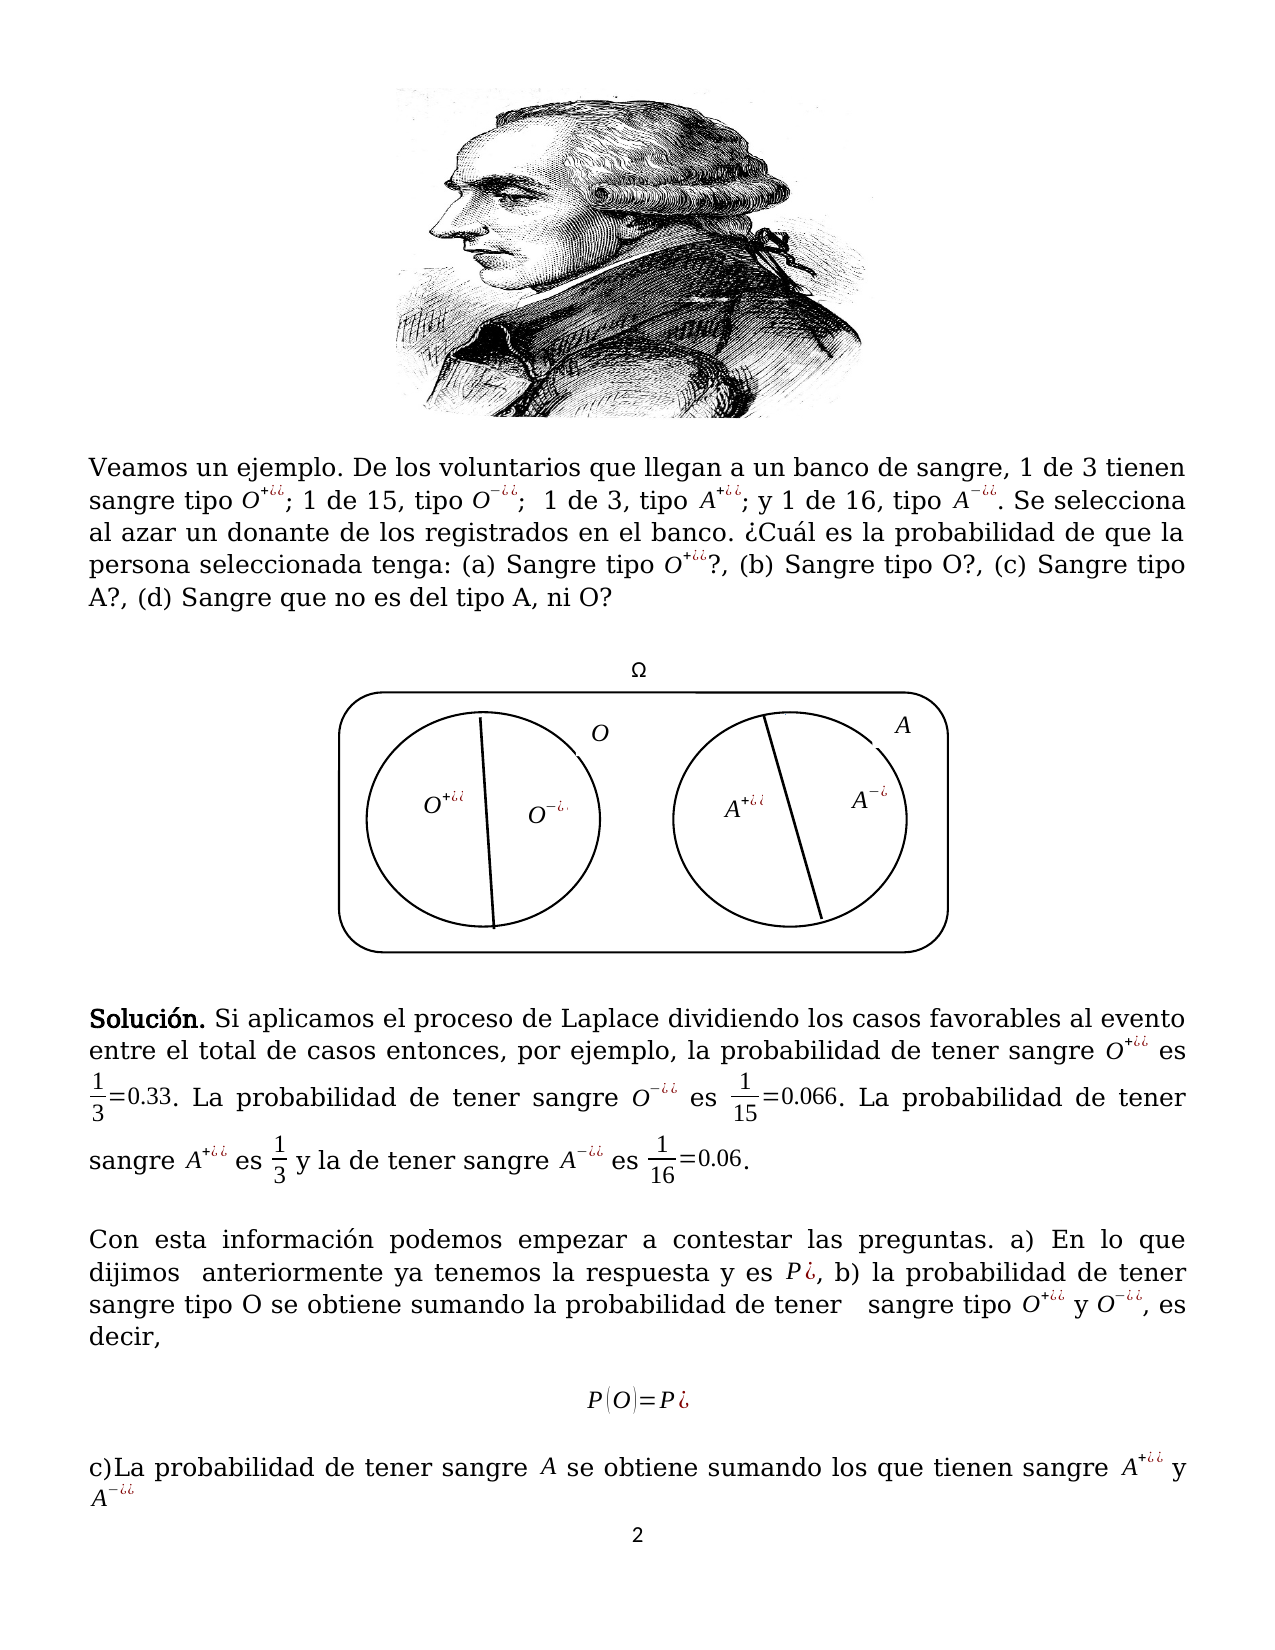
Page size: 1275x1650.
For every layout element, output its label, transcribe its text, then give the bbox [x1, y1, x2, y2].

text Solución. Si aplicamos el proceso de Laplace dividiendo los casos favorables al evento entre el total de casos entonces, por ejemplo, la probabilidad de tener sangre es . La probabilidad de tener sangre es . La probabilidad de tener sangre es y la de tener sangre es . [89, 1003, 1186, 1189]
text Con esta información podemos empezar a contestar las preguntas. a) En lo que dijimos anteriormente ya tenemos la respuesta y es , b) la probabilidad de tener sangre tipo O se obtiene sumando la probabilidad de tener sangre tipo y , es decir, [89, 1224, 1186, 1351]
text c)La probabilidad de tener sangre se obtiene sumando los que tienen sangre y [89, 1451, 1186, 1512]
picture [396, 88, 880, 424]
text Veamos un ejemplo. De los voluntarios que llegan a un banco de sangre, 1 de 3 tienen sangre tipo ; 1 de 15, tipo ; 1 de 3, tipo ; y 1 de 16, tipo . Se selecciona al azar un donante de los registrados en el banco. ¿Cuál es la probabilidad de que la persona seleccionada tenga: (a) Sangre tipo ?, (b) Sangre tipo O?, (c) Sangre tipo A?, (d) Sangre que no es del tipo A, ni O? [89, 452, 1186, 611]
